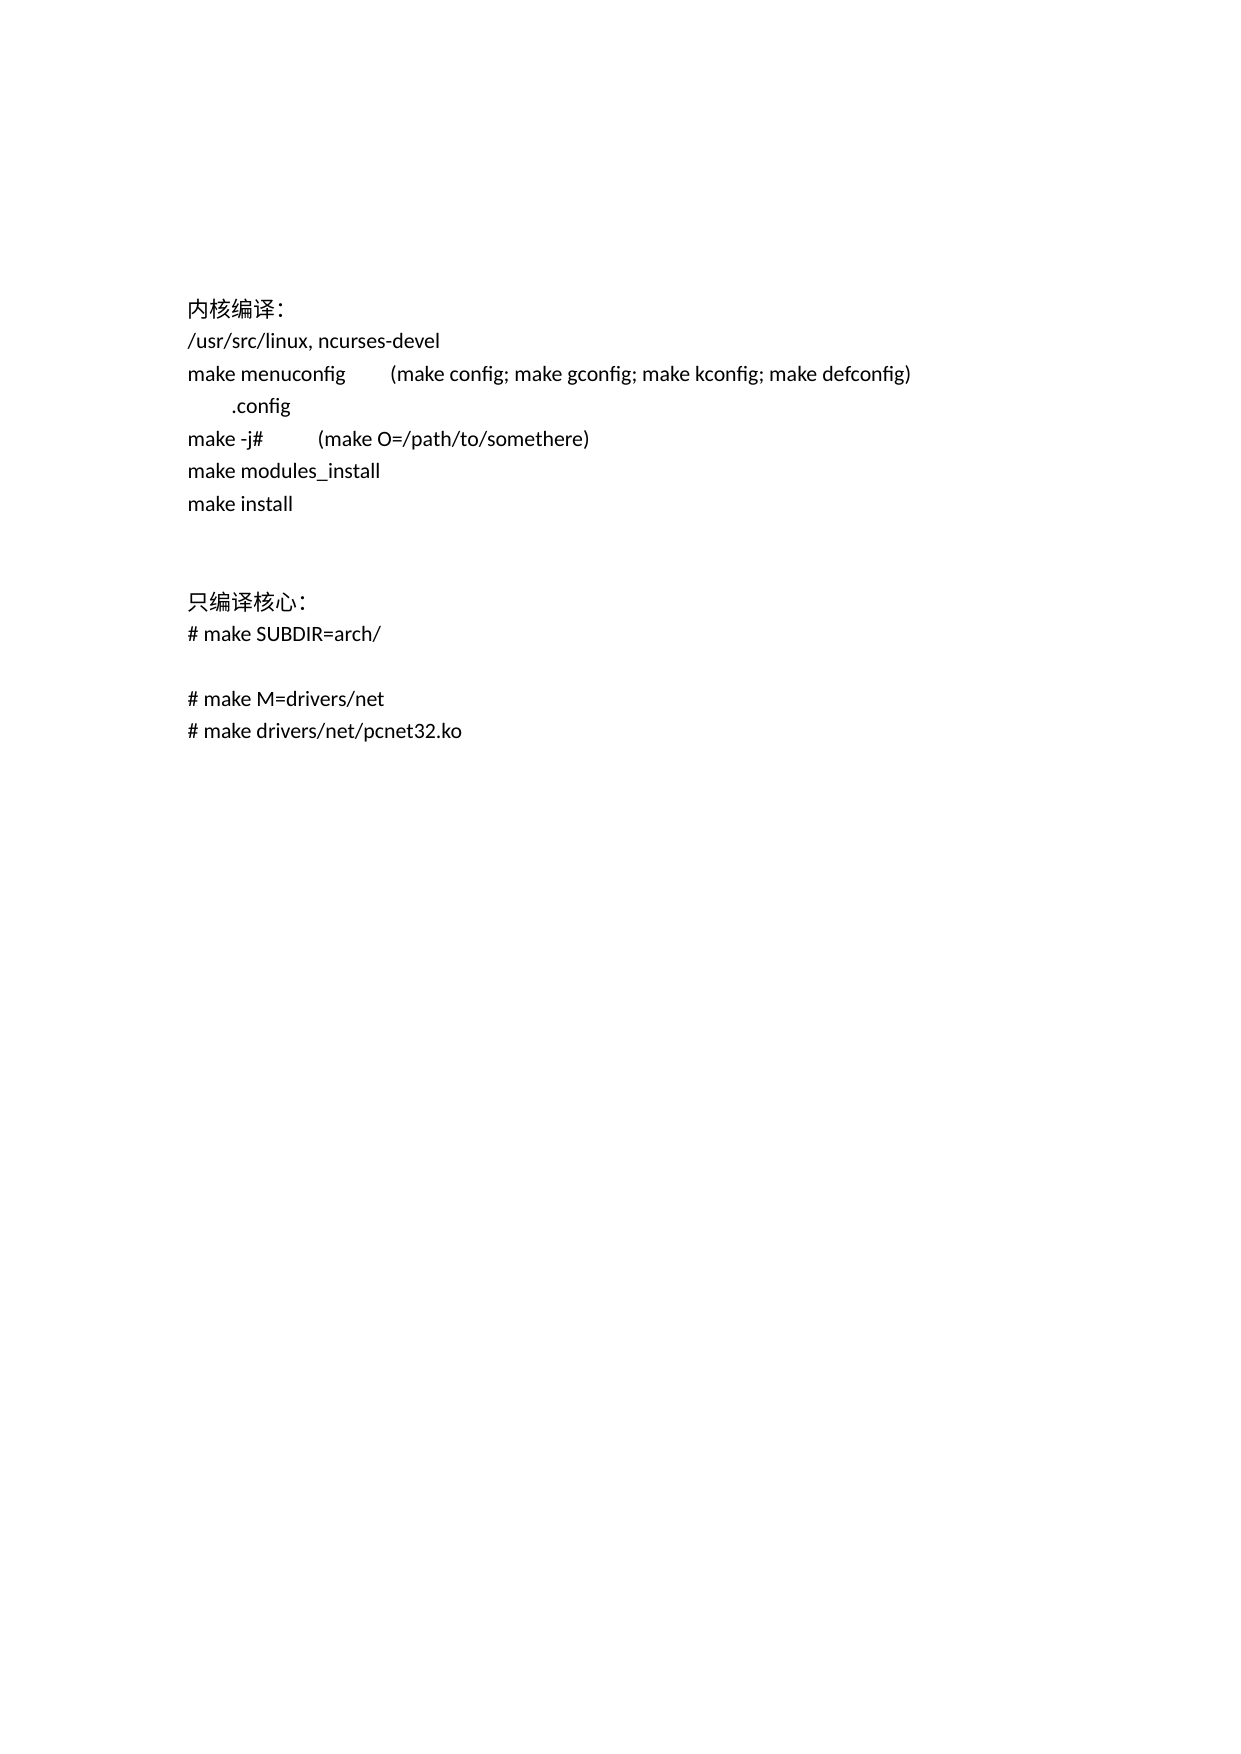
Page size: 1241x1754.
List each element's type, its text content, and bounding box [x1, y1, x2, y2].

text # make M=drivers/net [187, 682, 1053, 714]
text # make SUBDIR=arch/ [187, 617, 1053, 649]
text # make drivers/net/pcnet32.ko [187, 714, 1053, 747]
text make modules_install [187, 454, 1053, 487]
text /usr/src/linux, ncurses-devel [187, 324, 1053, 357]
text 内核编译： [187, 292, 1053, 324]
text make menuconfig (make config; make gconfig; make kconfig; make defconfig) [187, 357, 1053, 389]
text .config [187, 389, 1053, 422]
text make install [187, 487, 1053, 519]
text make -j# (make O=/path/to/somethere) [187, 422, 1053, 454]
text 只编译核心： [187, 584, 1053, 617]
